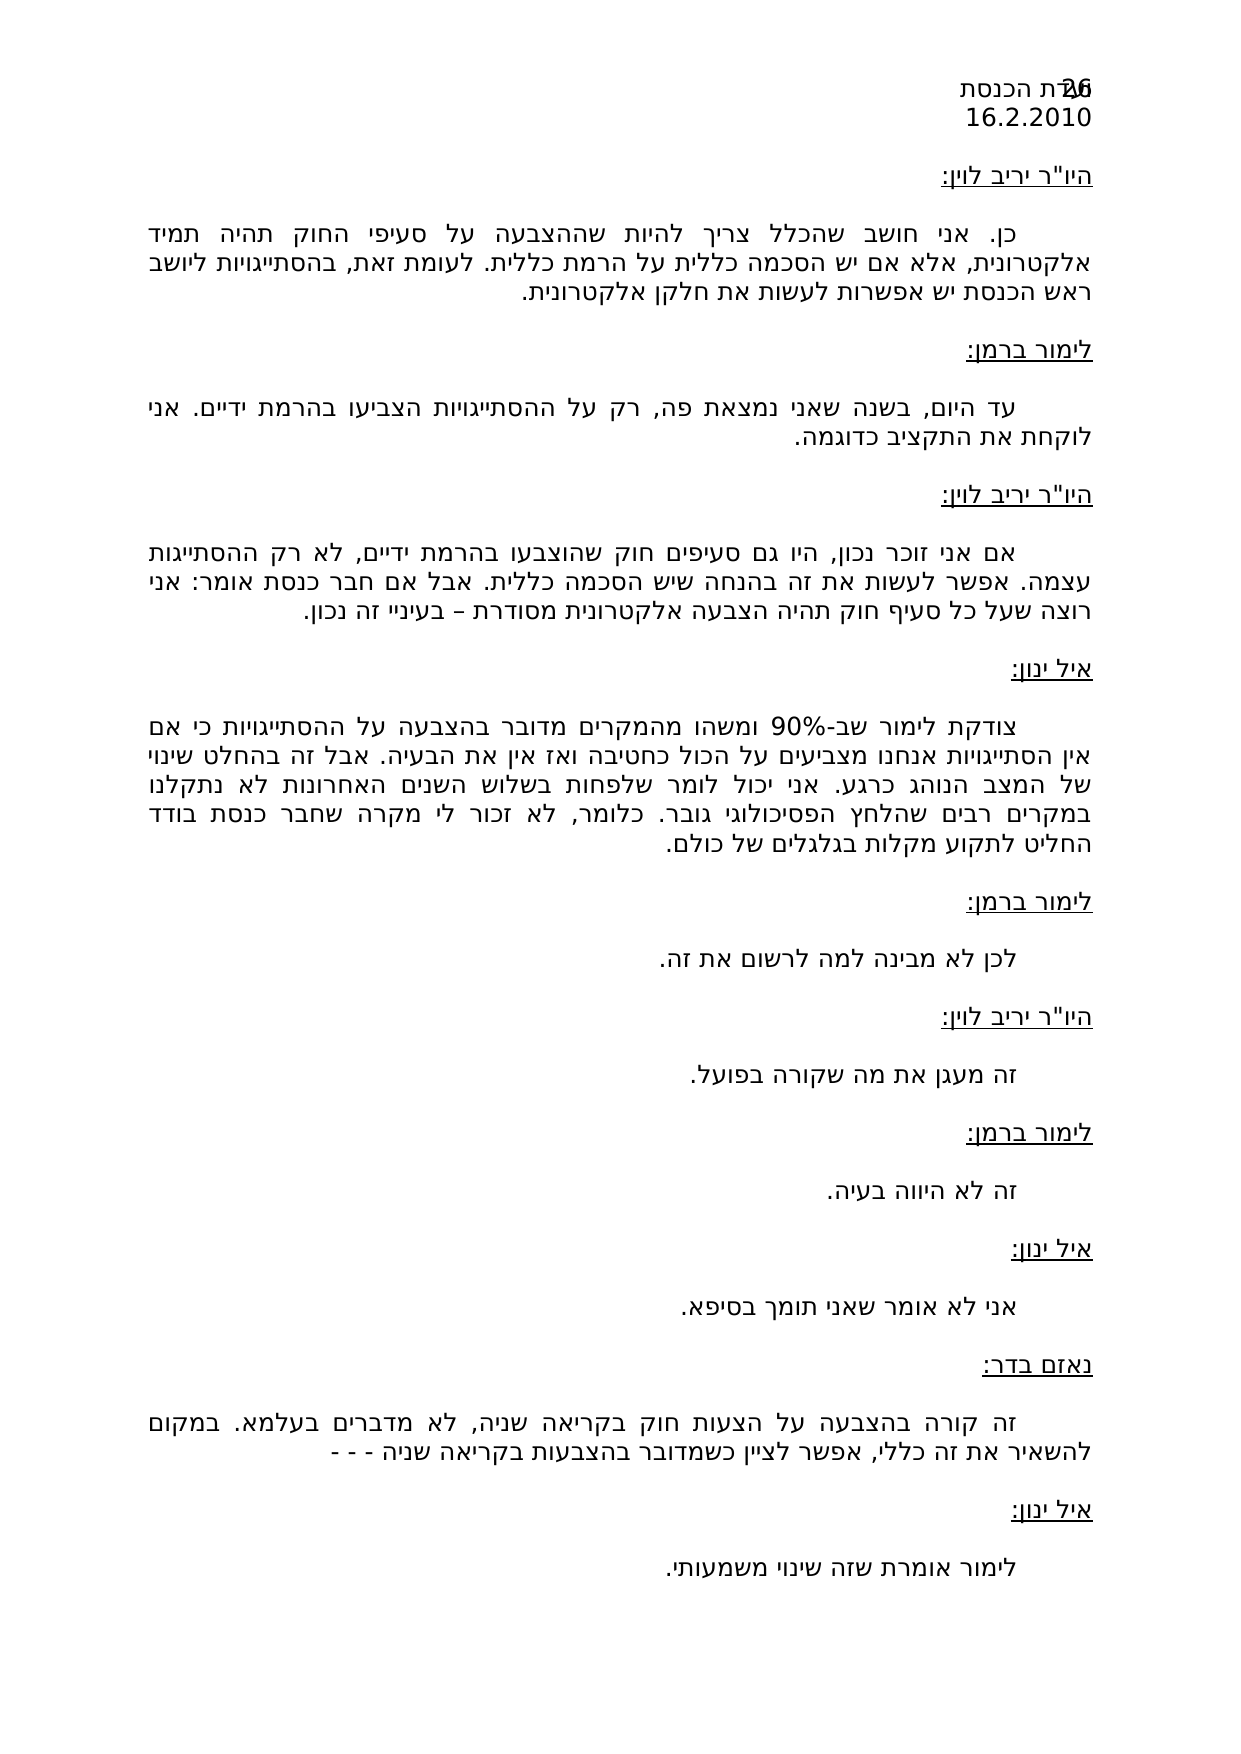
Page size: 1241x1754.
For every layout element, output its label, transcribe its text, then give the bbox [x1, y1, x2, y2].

text לכן לא מבינה למה לרשום את זה. [148, 945, 1092, 974]
text זה מעגן את מה שקורה בפועל. [148, 1061, 1092, 1090]
text היו"ר יריב לוין: [148, 1003, 1092, 1032]
text אני לא אומר שאני תומך בסיפא. [148, 1292, 1092, 1321]
text היו"ר יריב לוין: [148, 480, 1092, 509]
text איל ינון: [148, 654, 1092, 683]
text כן. אני חושב שהכלל צריך להיות שההצבעה על סעיפי החוק תהיה תמיד אלקטרונית, אלא אם יש הסכמה כללית על הרמת כללית. לעומת זאת, בהסתייגויות ליושב ראש הכנסת יש אפשרות לעשות את חלקן אלקטרונית. [148, 219, 1092, 306]
text לימור ברמן: [148, 335, 1092, 364]
text לימור אומרת שזה שינוי משמעותי. [148, 1553, 1092, 1582]
text נאזם בדר: [148, 1350, 1092, 1379]
text איל ינון: [148, 1495, 1092, 1524]
text לימור ברמן: [148, 1118, 1092, 1148]
text איל ינון: [148, 1234, 1092, 1263]
text זה לא היווה בעיה. [148, 1176, 1092, 1206]
text היו"ר יריב לוין: [148, 161, 1092, 190]
text זה קורה בהצבעה על הצעות חוק בקריאה שניה, לא מדברים בעלמא. במקום להשאיר את זה כללי, אפשר לציין כשמדובר בהצבעות בקריאה שניה - - - [148, 1408, 1092, 1466]
text לימור ברמן: [148, 887, 1092, 916]
text אם אני זוכר נכון, היו גם סעיפים חוק שהוצבעו בהרמת ידיים, לא רק ההסתייגות עצמה. אפשר לעשות את זה בהנחה שיש הסכמה כללית. אבל אם חבר כנסת אומר: אני רוצה שעל כל סעיף חוק תהיה הצבעה אלקטרונית מסודרת – בעיניי זה נכון. [148, 538, 1092, 626]
text עד היום, בשנה שאני נמצאת פה, רק על ההסתייגויות הצביעו בהרמת ידיים. אני לוקחת את התקציב כדוגמה. [148, 393, 1092, 451]
text צודקת לימור שב-90% ומשהו מהמקרים מדובר בהצבעה על ההסתייגויות כי אם אין הסתייגויות אנחנו מצביעים על הכול כחטיבה ואז אין את הבעיה. אבל זה בהחלט שינוי של המצב הנוהג כרגע. אני יכול לומר שלפחות בשלוש השנים האחרונות לא נתקלנו במקרים רבים שהלחץ הפסיכולוגי גובר. כלומר, לא זכור לי מקרה שחבר כנסת בודד החליט לתקוע מקלות בגלגלים של כולם. [148, 712, 1092, 858]
